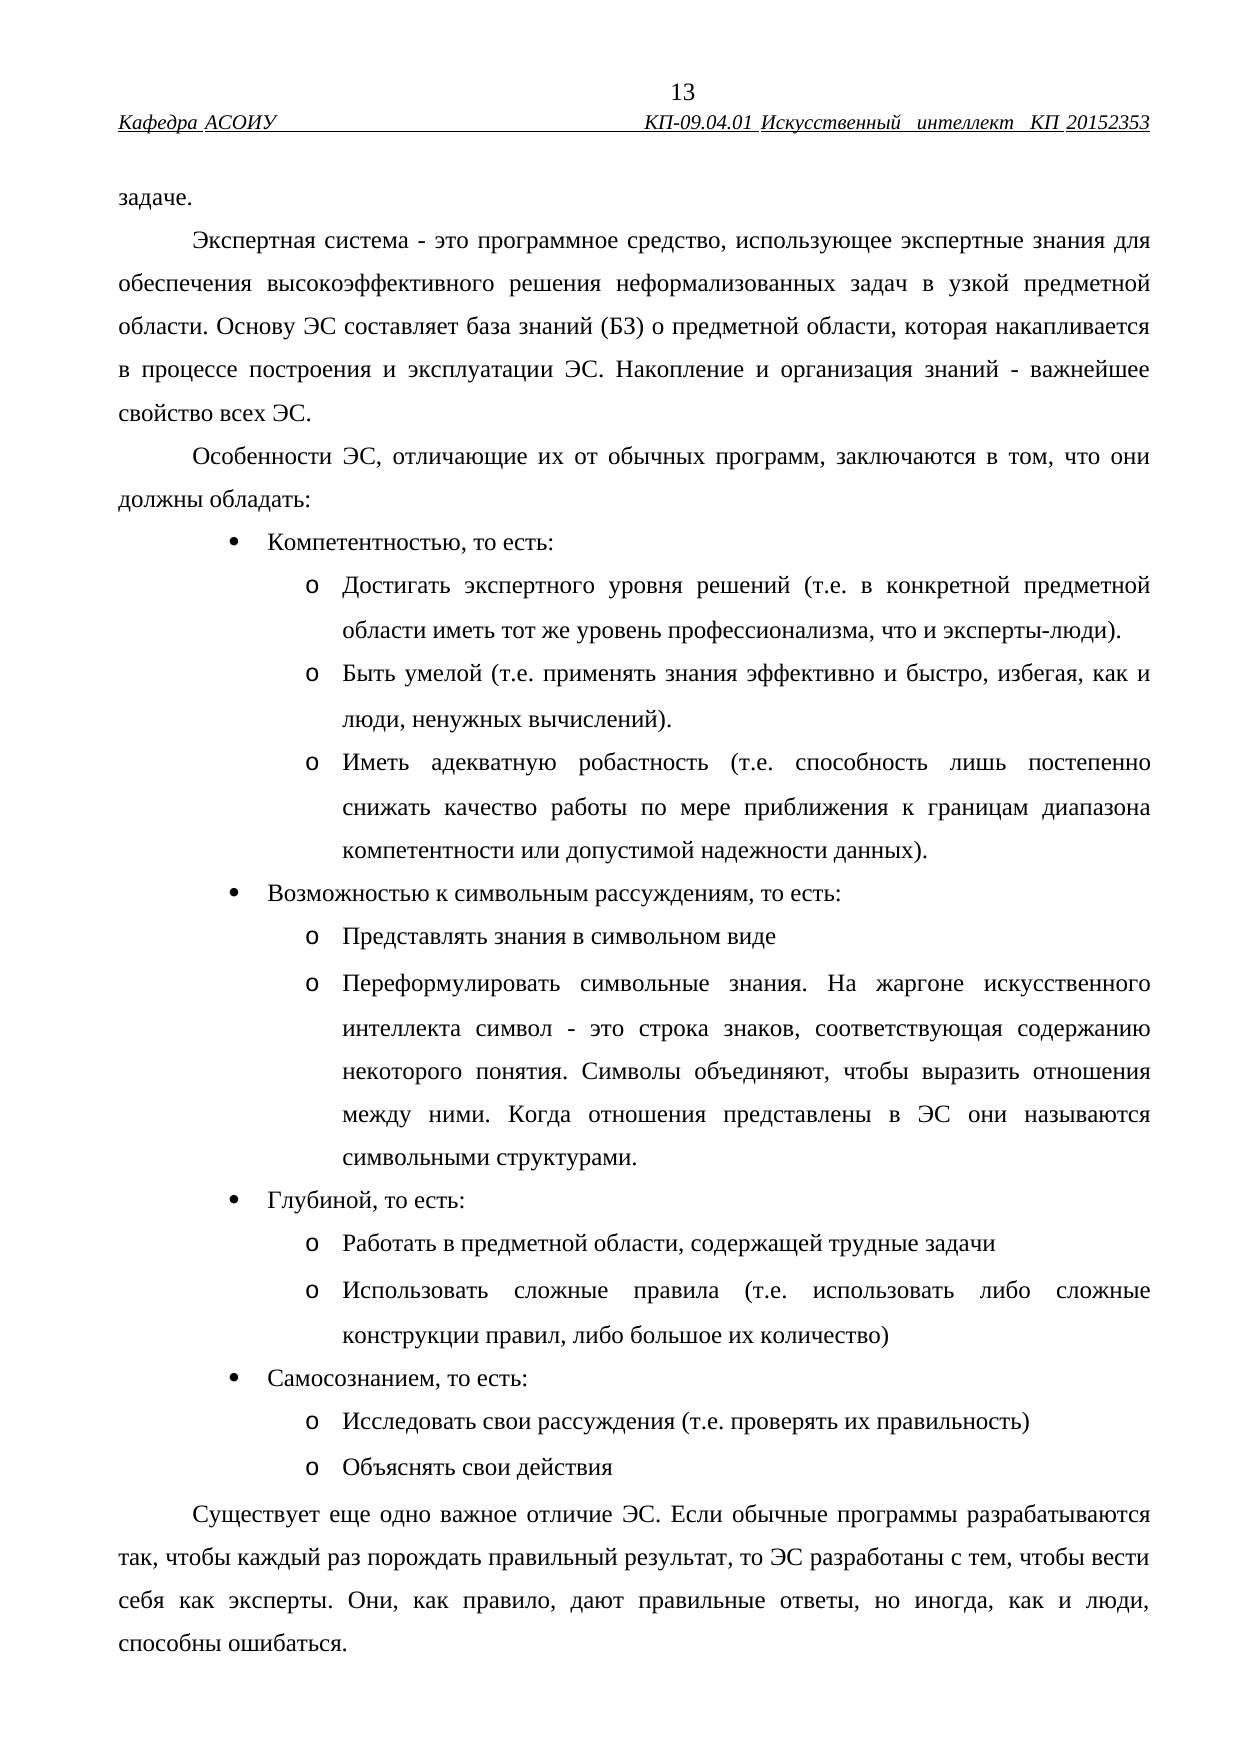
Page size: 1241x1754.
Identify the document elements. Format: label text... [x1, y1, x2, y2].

text Особенности ЭС, отличающие их от обычных программ, заключаются в том, что они должны обладать: [118, 441, 1152, 513]
list Исследовать свои рассуждения (т.е. проверять их правильность) [304, 1406, 1152, 1437]
list Достигать экспертного уровня решений (т.е. в конкретной предметной области иметь тот же уровень профессионализма, что и эксперты-люди). [304, 570, 1152, 644]
list Глубиной, то есть: [229, 1185, 1152, 1214]
list Объяснять свои действия [304, 1452, 1152, 1483]
list Иметь адекватную робастность (т.е. способность лишь постепенно снижать качество работы по мере приближения к границам диапазона компетентности или допустимой надежности данных). [304, 747, 1152, 864]
text Существует еще одно важное отличие ЭС. Если обычные программы разрабатываются так, чтобы каждый раз порождать правильный результат, то ЭС разработаны с тем, чтобы вести себя как эксперты. Они, как правило, дают правильные ответы, но иногда, как и люди, способны ошибаться. [118, 1499, 1152, 1657]
list Переформулировать символьные знания. На жаргоне искусственного интеллекта символ - это строка знаков, соответствующая содержанию некоторого понятия. Символы объединяют, чтобы выразить отношения между ними. Когда отношения представлены в ЭС они называются символьными структурами. [304, 968, 1152, 1171]
list Использовать сложные правила (т.е. использовать либо сложные конструкции правил, либо большое их количество) [304, 1275, 1152, 1349]
list Компетентностью, то есть: [229, 527, 1152, 556]
text Экспертная система - это программное средство, использующее экспертные знания для обеспечения высокоэффективного решения неформализованных задач в узкой предметной области. Основу ЭС составляет база знаний (БЗ) о предметной области, которая накапливается в процессе построения и эксплуатации ЭС. Накопление и организация знаний - важнейшее свойство всех ЭС. [118, 225, 1152, 426]
list Быть умелой (т.е. применять знания эффективно и быстро, избегая, как и люди, ненужных вычислений). [304, 658, 1152, 732]
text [118, 182, 1152, 211]
list Самосознанием, то есть: [229, 1363, 1152, 1392]
list Представлять знания в символьном виде [304, 921, 1152, 952]
list Возможностью к символьным рассуждениям, то есть: [229, 878, 1152, 907]
list Работать в предметной области, содержащей трудные задачи [304, 1228, 1152, 1259]
